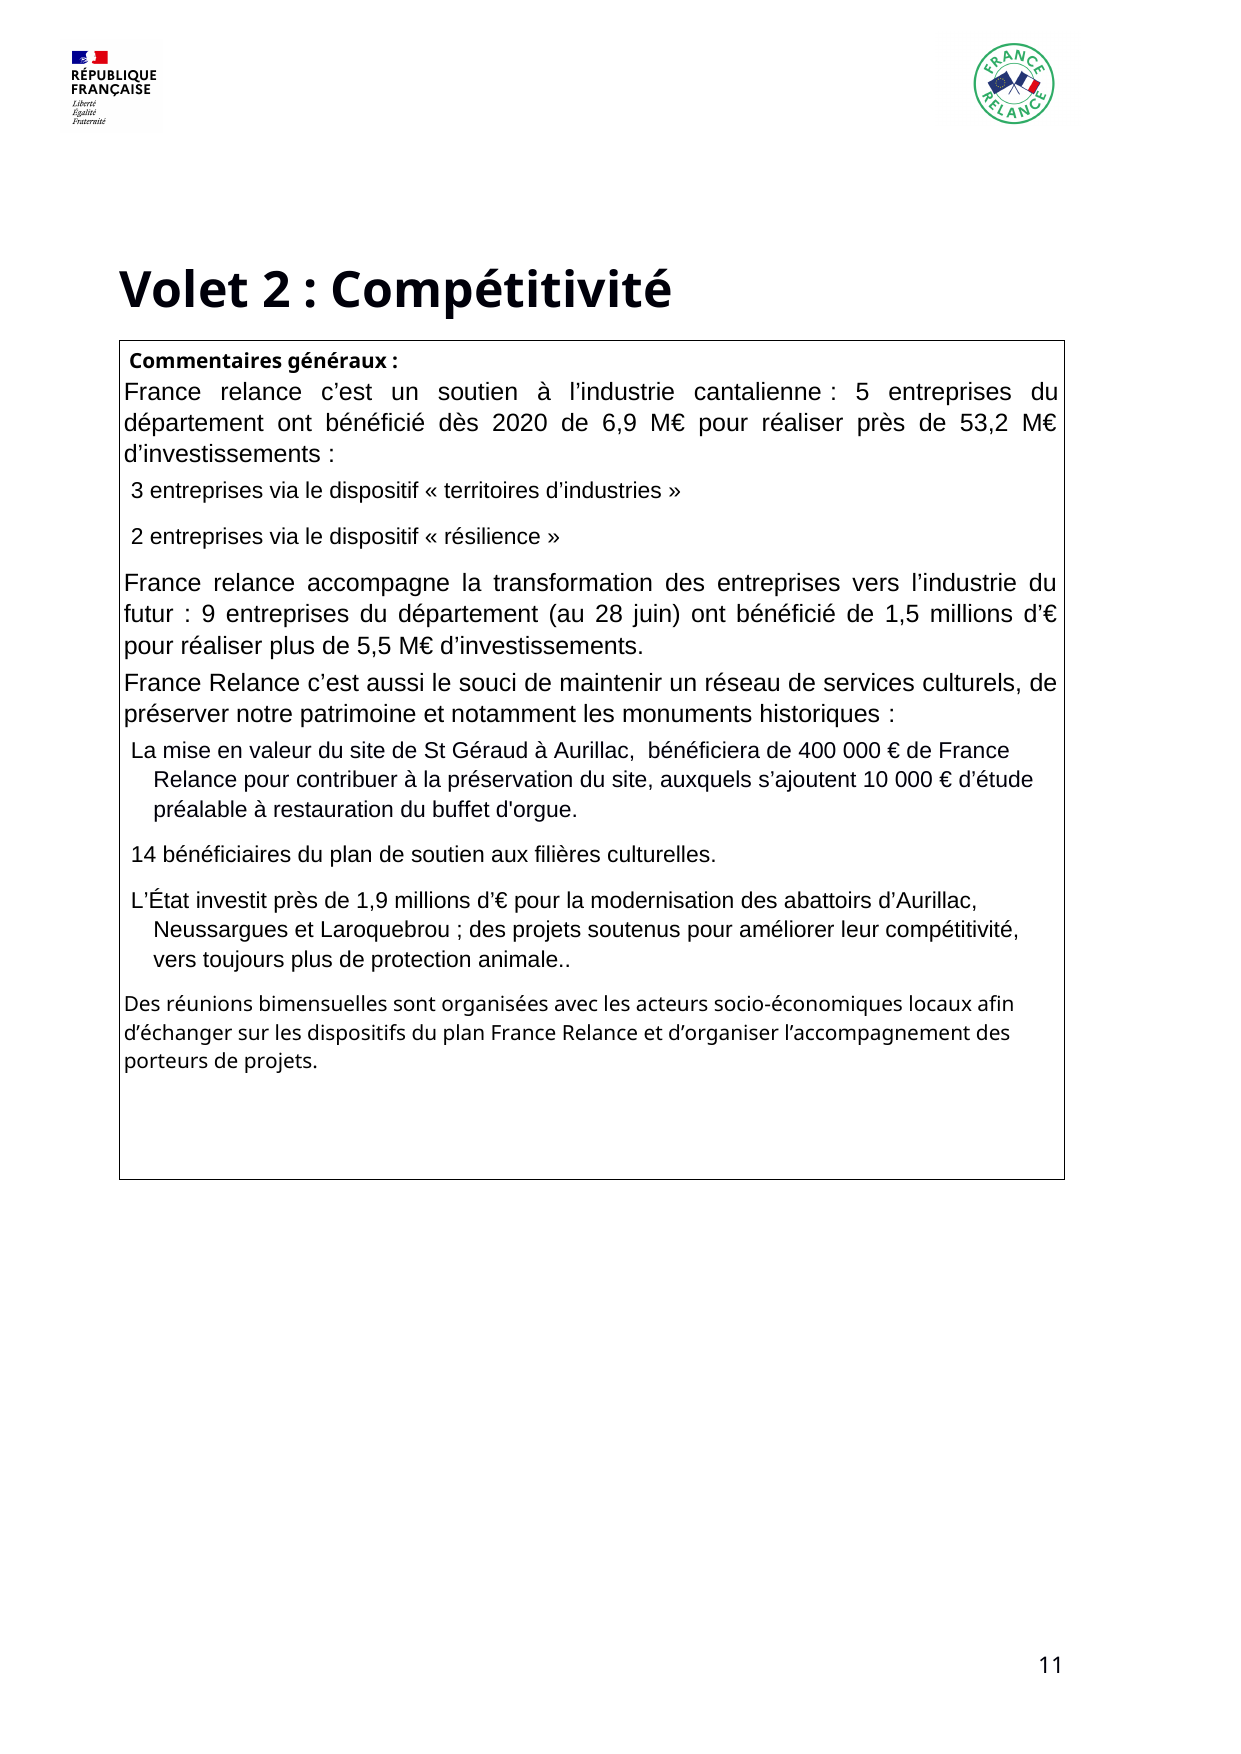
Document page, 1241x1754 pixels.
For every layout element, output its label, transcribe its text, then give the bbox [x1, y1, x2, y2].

picture [60, 39, 163, 133]
picture [935, 31, 1082, 126]
table_header Commentaires généraux : France relance c’est un soutien à l’industrie cantalienne : 5 entreprises du département ont bénéficié dès 2020 de 6,9 M€ pour réaliser près de 53,2 M€ d’investissements : 3 entreprises via le dispositif « territoires d’industries » 2 entreprises via le dispositif « résilience » France relance accompagne la transformation des entreprises vers l’industrie du futur : 9 entreprises du département (au 28 juin) ont bénéficié de 1,5 millions d’€ pour réaliser plus de 5,5 M€ d’investissements. France Relance c’est aussi le souci de maintenir un réseau de services culturels, de préserver notre patrimoine et notamment les monuments historiques : La mise en valeur du site de St Géraud à Aurillac, bénéficiera de 400 000 € de France Relance pour contribuer à la préservation du site, auxquels s’ajoutent 10 000 € d’étude préalable à restauration du buffet d'orgue. 14 bénéficiaires du plan de soutien aux filières culturelles. L’État investit près de 1,9 millions d’€ pour la modernisation des abattoirs d’Aurillac, Neussargues et Laroquebrou ; des projets soutenus pour améliorer leur compétitivité, vers toujours plus de protection animale.. Des réunions bimensuelles sont organisées avec les acteurs socio-économiques locaux afin d’échanger sur les dispositifs du plan France Relance et d’organiser l’accompagnement des porteurs de projets. [120, 341, 1064, 1179]
subtitle Volet 2 : Compétitivité [119, 254, 1094, 322]
